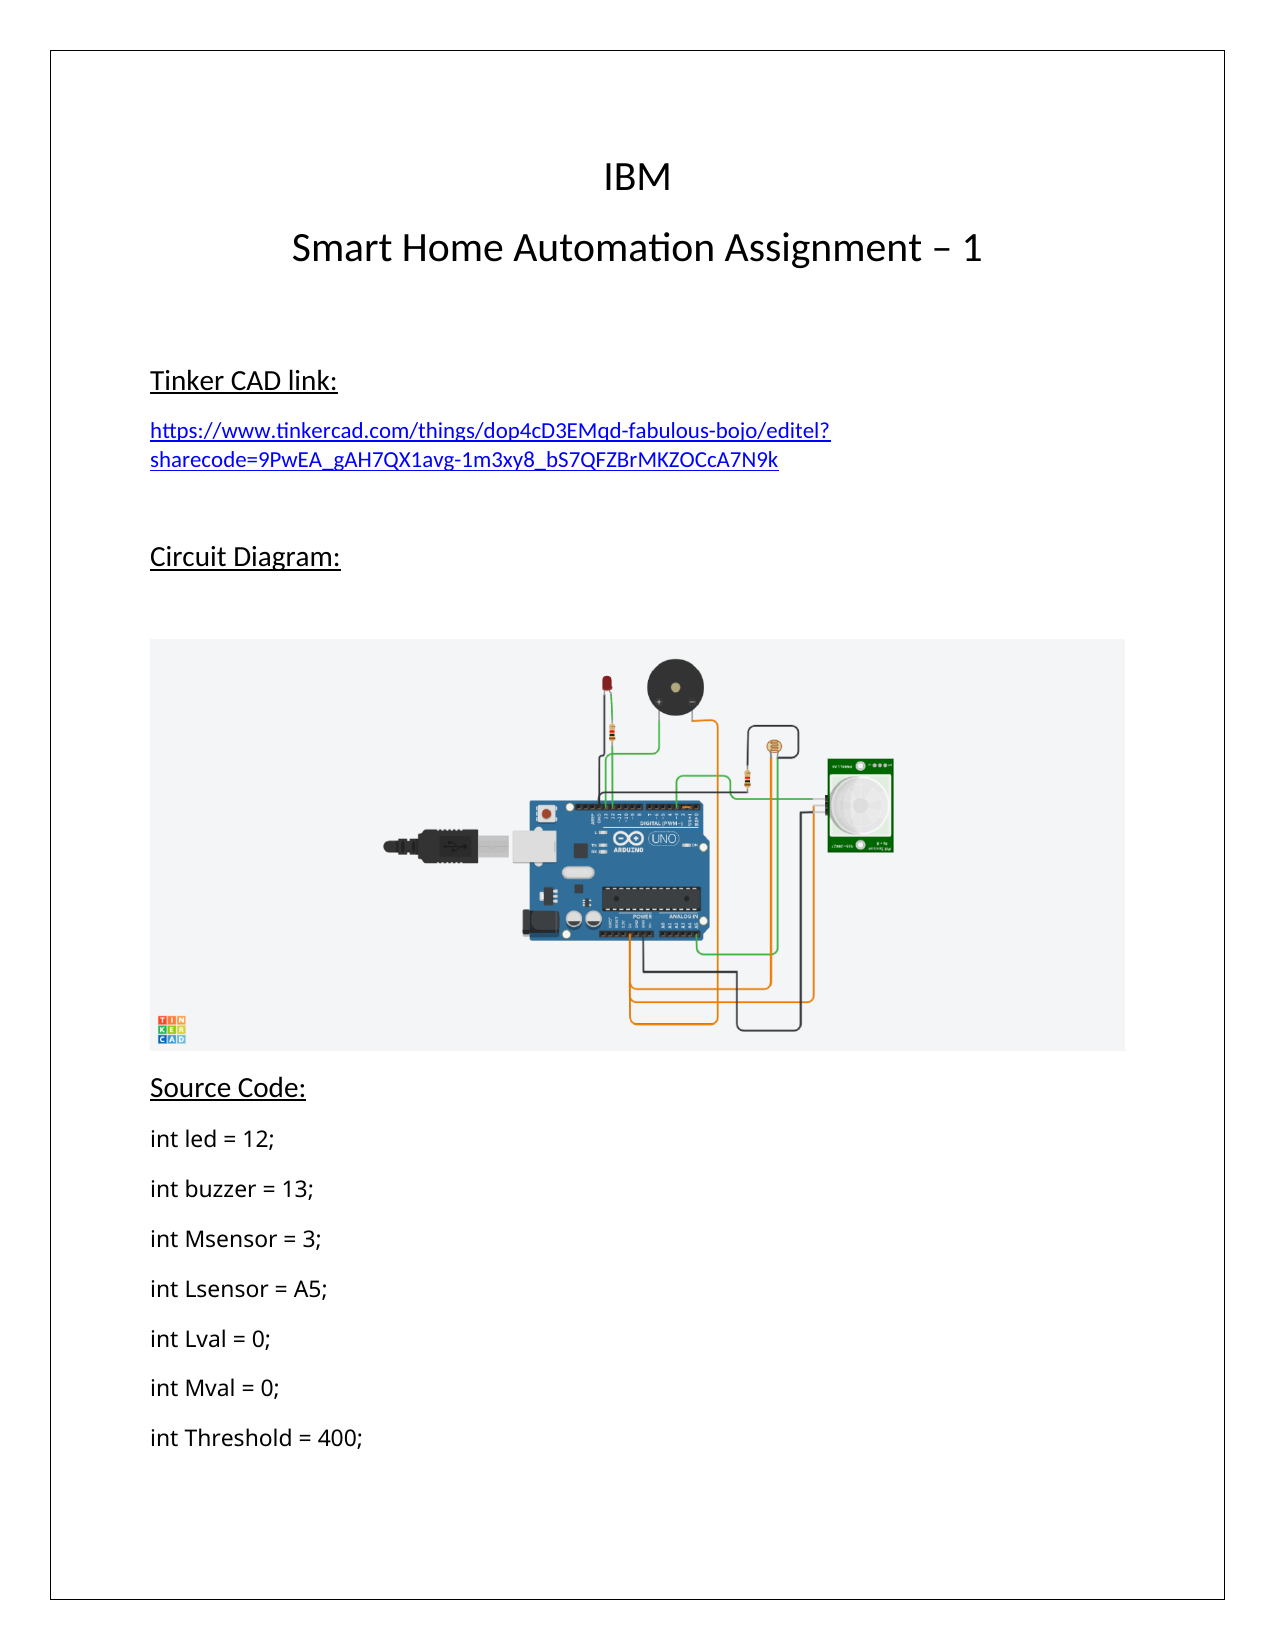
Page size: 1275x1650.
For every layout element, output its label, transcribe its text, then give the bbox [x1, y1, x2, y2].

text Tinker CAD link: [150, 362, 1125, 397]
text Source Code: [150, 1069, 1125, 1104]
text Circuit Diagram: [150, 538, 1125, 574]
text int Mval = 0; [150, 1372, 1125, 1403]
text int led = 12; [150, 1123, 1125, 1154]
text int Lsensor = A5; [150, 1273, 1125, 1304]
text int buzzer = 13; [150, 1173, 1125, 1204]
text int Lval = 0; [150, 1322, 1125, 1354]
text int Msensor = 3; [150, 1223, 1125, 1254]
text https://www.tinkercad.com/things/dop4cD3EMqd-fabulous-bojo/editel?sharecode=9PwEA_gAH7QX1avg-1m3xy8_bS7QFZBrMKZOCcA7N9k [150, 416, 1125, 474]
text IBM [150, 150, 1125, 201]
picture [150, 639, 1125, 1051]
text int Threshold = 400; [150, 1422, 1125, 1453]
text Smart Home Automation Assignment – 1 [150, 221, 1125, 271]
